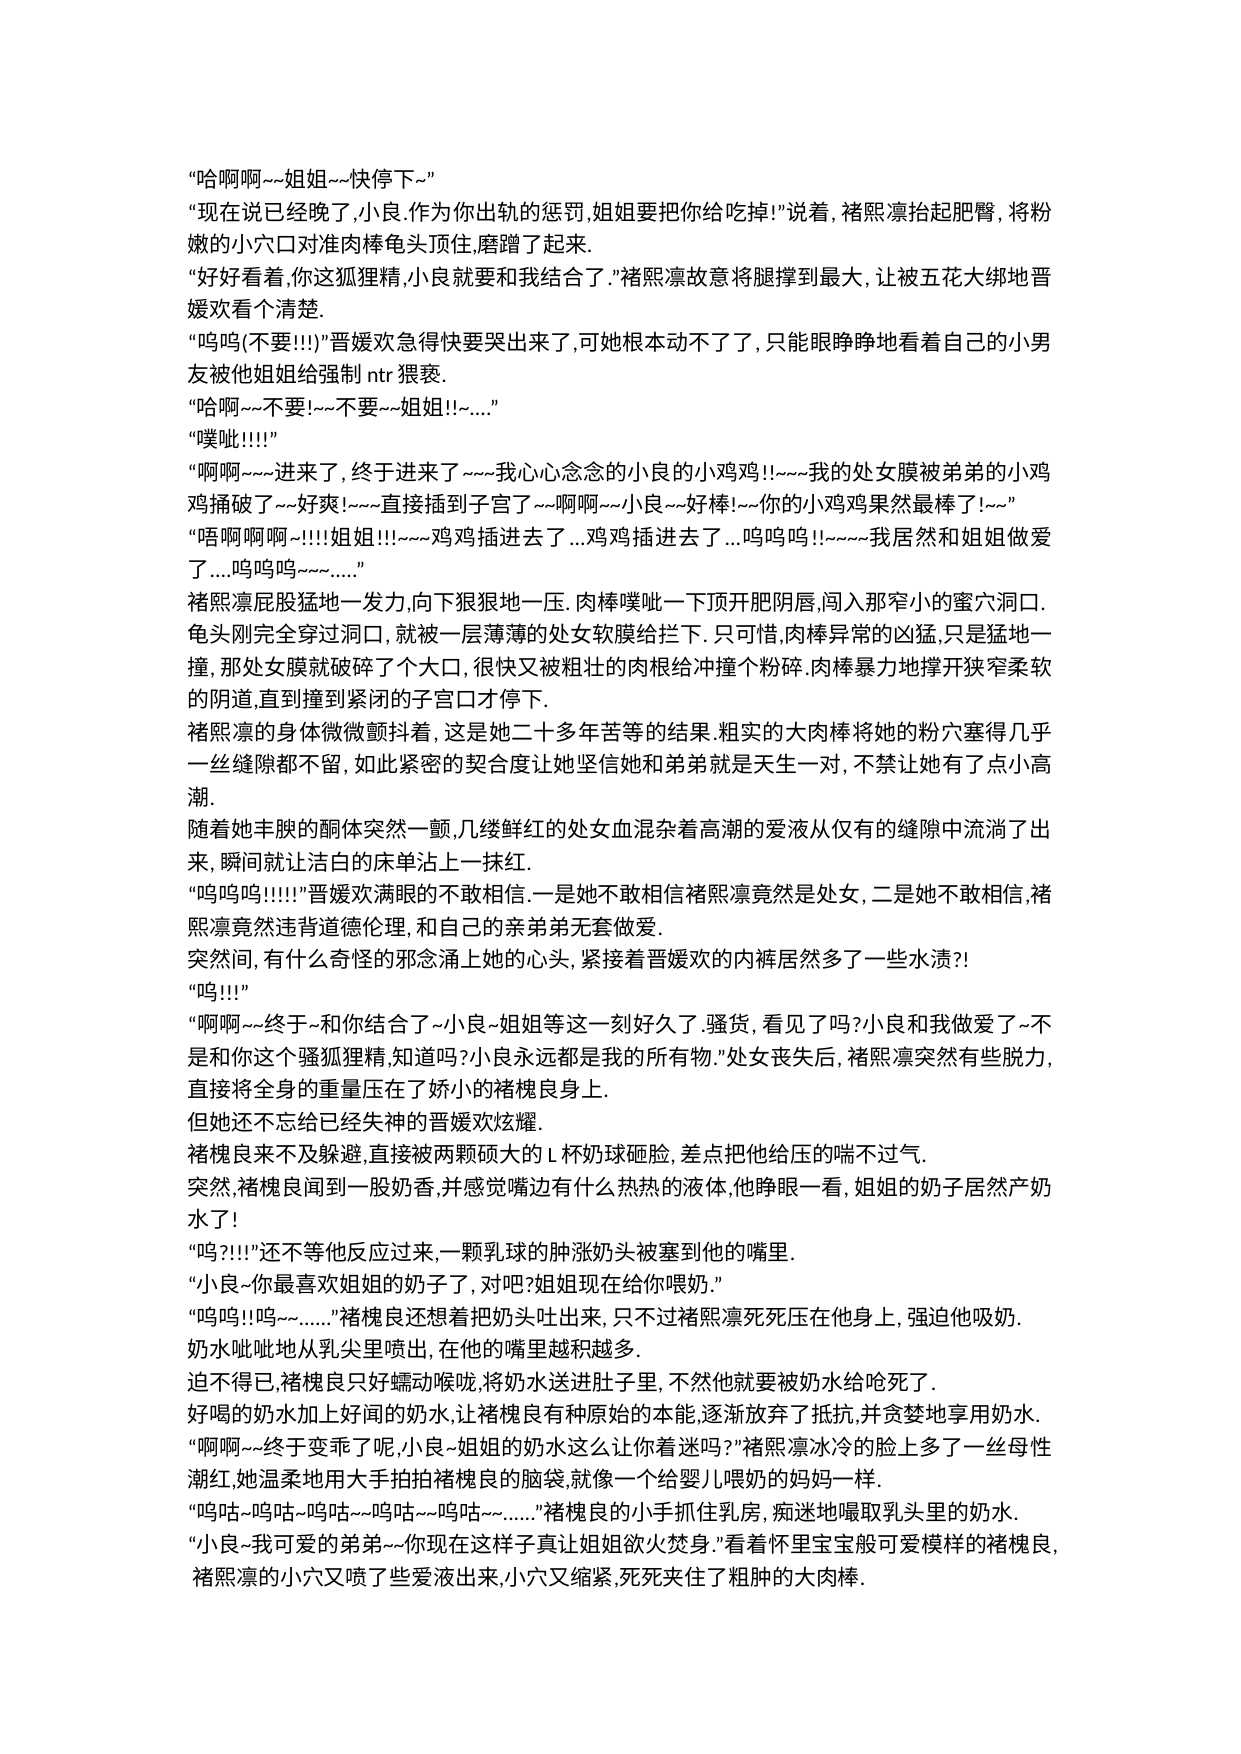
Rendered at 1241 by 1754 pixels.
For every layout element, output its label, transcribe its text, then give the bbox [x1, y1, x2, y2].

text 褚熙凛屁股猛地一发力,向下狠狠地一压. 肉棒噗呲一下顶开肥阴唇,闯入那窄小的蜜穴洞口. [187, 584, 1053, 617]
text “呜!!!” [187, 974, 1053, 1007]
text “哈啊~~不要!~~不要~~姐姐!!~....” [187, 389, 1053, 422]
text “啊啊~~~进来了, 终于进来了~~~我心心念念的小良的小鸡鸡!!~~~我的处女膜被弟弟的小鸡鸡捅破了~~好爽!~~~直接插到子宫了~~啊啊~~小良~~好棒!~~你的小鸡鸡果然最棒了!~~” [187, 454, 1053, 519]
text “呜?!!!”还不等他反应过来,一颗乳球的肿涨奶头被塞到他的嘴里. [187, 1234, 1053, 1267]
text 奶水呲呲地从乳尖里喷出, 在他的嘴里越积越多. [187, 1332, 1053, 1364]
text “啊啊~~终于变乖了呢,小良~姐姐的奶水这么让你着迷吗?”褚熙凛冰冷的脸上多了一丝母性潮红,她温柔地用大手拍拍褚槐良的脑袋,就像一个给婴儿喂奶的妈妈一样. [187, 1429, 1053, 1494]
text 但她还不忘给已经失神的晋媛欢炫耀. [187, 1104, 1053, 1137]
text “呜咕~呜咕~呜咕~~呜咕~~呜咕~~......”褚槐良的小手抓住乳房, 痴迷地嘬取乳头里的奶水. [187, 1494, 1053, 1527]
text 褚槐良来不及躲避,直接被两颗硕大的L杯奶球砸脸, 差点把他给压的喘不过气. [187, 1137, 1053, 1169]
text 突然,褚槐良闻到一股奶香,并感觉嘴边有什么热热的液体,他睁眼一看, 姐姐的奶子居然产奶水了! [187, 1169, 1053, 1234]
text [187, 1527, 1053, 1592]
text 褚熙凛的身体微微颤抖着, 这是她二十多年苦等的结果.粗实的大肉棒将她的粉穴塞得几乎一丝缝隙都不留, 如此紧密的契合度让她坚信她和弟弟就是天生一对, 不禁让她有了点小高潮. [187, 714, 1053, 812]
text 突然间, 有什么奇怪的邪念涌上她的心头, 紧接着晋媛欢的内裤居然多了一些水渍?! [187, 942, 1053, 974]
text “小良~你最喜欢姐姐的奶子了, 对吧?姐姐现在给你喂奶.” [187, 1267, 1053, 1299]
text “哈啊啊~~姐姐~~快停下~” [187, 162, 1053, 194]
text 迫不得已,褚槐良只好蠕动喉咙,将奶水送进肚子里, 不然他就要被奶水给呛死了. [187, 1364, 1053, 1397]
text 随着她丰腴的酮体突然一颤,几缕鲜红的处女血混杂着高潮的爱液从仅有的缝隙中流淌了出来, 瞬间就让洁白的床单沾上一抹红. [187, 812, 1053, 877]
text “呜呜(不要!!!)”晋媛欢急得快要哭出来了,可她根本动不了了, 只能眼睁睁地看着自己的小男友被他姐姐给强制ntr猥亵. [187, 324, 1053, 389]
text “好好看着,你这狐狸精,小良就要和我结合了.”褚熙凛故意将腿撑到最大, 让被五花大绑地晋媛欢看个清楚. [187, 259, 1053, 324]
text “呜呜呜!!!!!”晋媛欢满眼的不敢相信.一是她不敢相信褚熙凛竟然是处女, 二是她不敢相信,褚熙凛竟然违背道德伦理, 和自己的亲弟弟无套做爱. [187, 877, 1053, 942]
text 龟头刚完全穿过洞口, 就被一层薄薄的处女软膜给拦下. 只可惜,肉棒异常的凶猛,只是猛地一撞, 那处女膜就破碎了个大口, 很快又被粗壮的肉根给冲撞个粉碎.肉棒暴力地撑开狭窄柔软的阴道,直到撞到紧闭的子宫口才停下. [187, 617, 1053, 714]
text “啊啊~~终于~和你结合了~小良~姐姐等这一刻好久了.骚货, 看见了吗?小良和我做爱了~不是和你这个骚狐狸精,知道吗?小良永远都是我的所有物.”处女丧失后, 褚熙凛突然有些脱力, 直接将全身的重量压在了娇小的褚槐良身上. [187, 1007, 1053, 1104]
text “呜呜!!呜~~......”褚槐良还想着把奶头吐出来, 只不过褚熙凛死死压在他身上, 强迫他吸奶. [187, 1299, 1053, 1332]
text “噗呲!!!!” [187, 422, 1053, 454]
text “唔啊啊啊~!!!!姐姐!!!~~~鸡鸡插进去了...鸡鸡插进去了...呜呜呜!!~~~~我居然和姐姐做爱了....呜呜呜~~~.....” [187, 519, 1053, 584]
text “现在说已经晚了,小良.作为你出轨的惩罚,姐姐要把你给吃掉!”说着, 褚熙凛抬起肥臀, 将粉嫩的小穴口对准肉棒龟头顶住,磨蹭了起来. [187, 194, 1053, 259]
text 好喝的奶水加上好闻的奶水,让褚槐良有种原始的本能,逐渐放弃了抵抗,并贪婪地享用奶水. [187, 1397, 1053, 1429]
